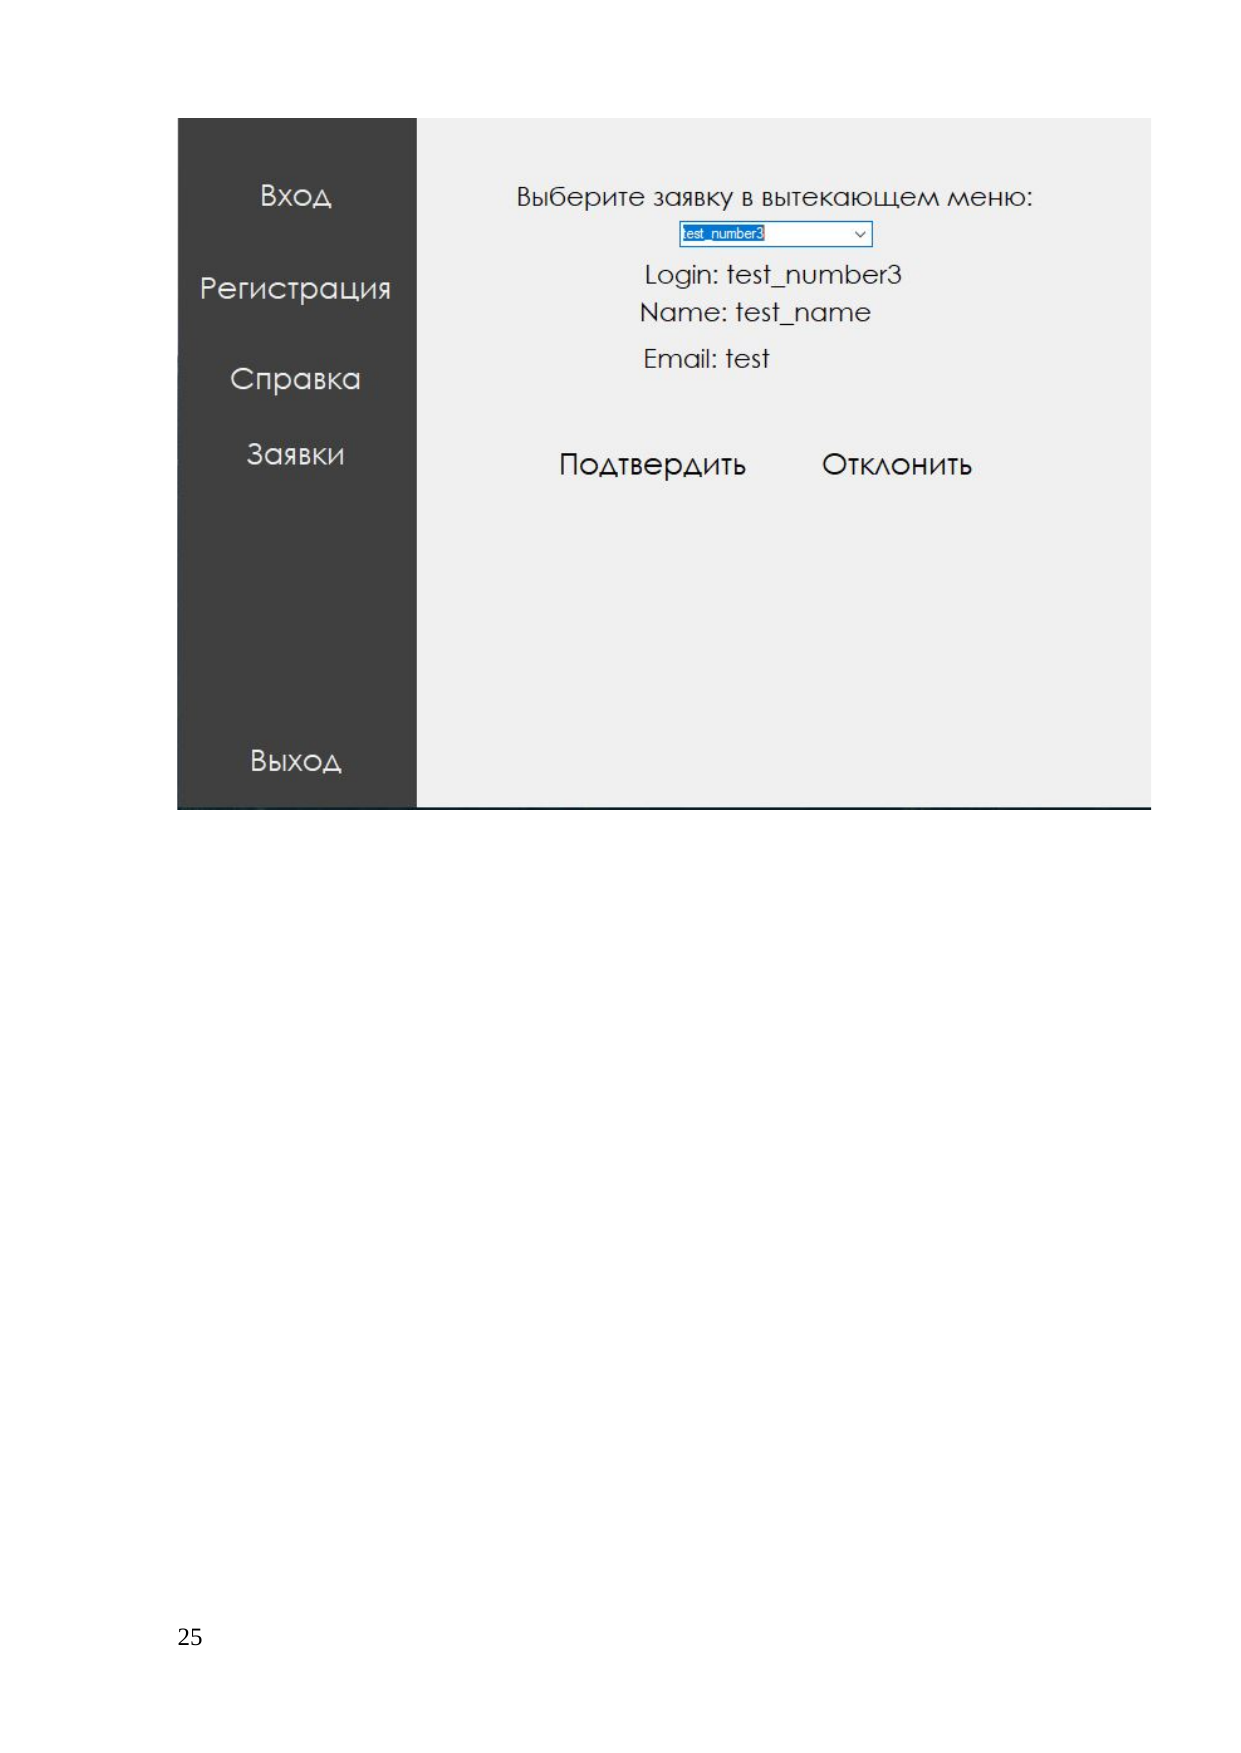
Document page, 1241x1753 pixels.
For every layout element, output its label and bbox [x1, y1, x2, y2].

picture [177, 118, 1152, 810]
